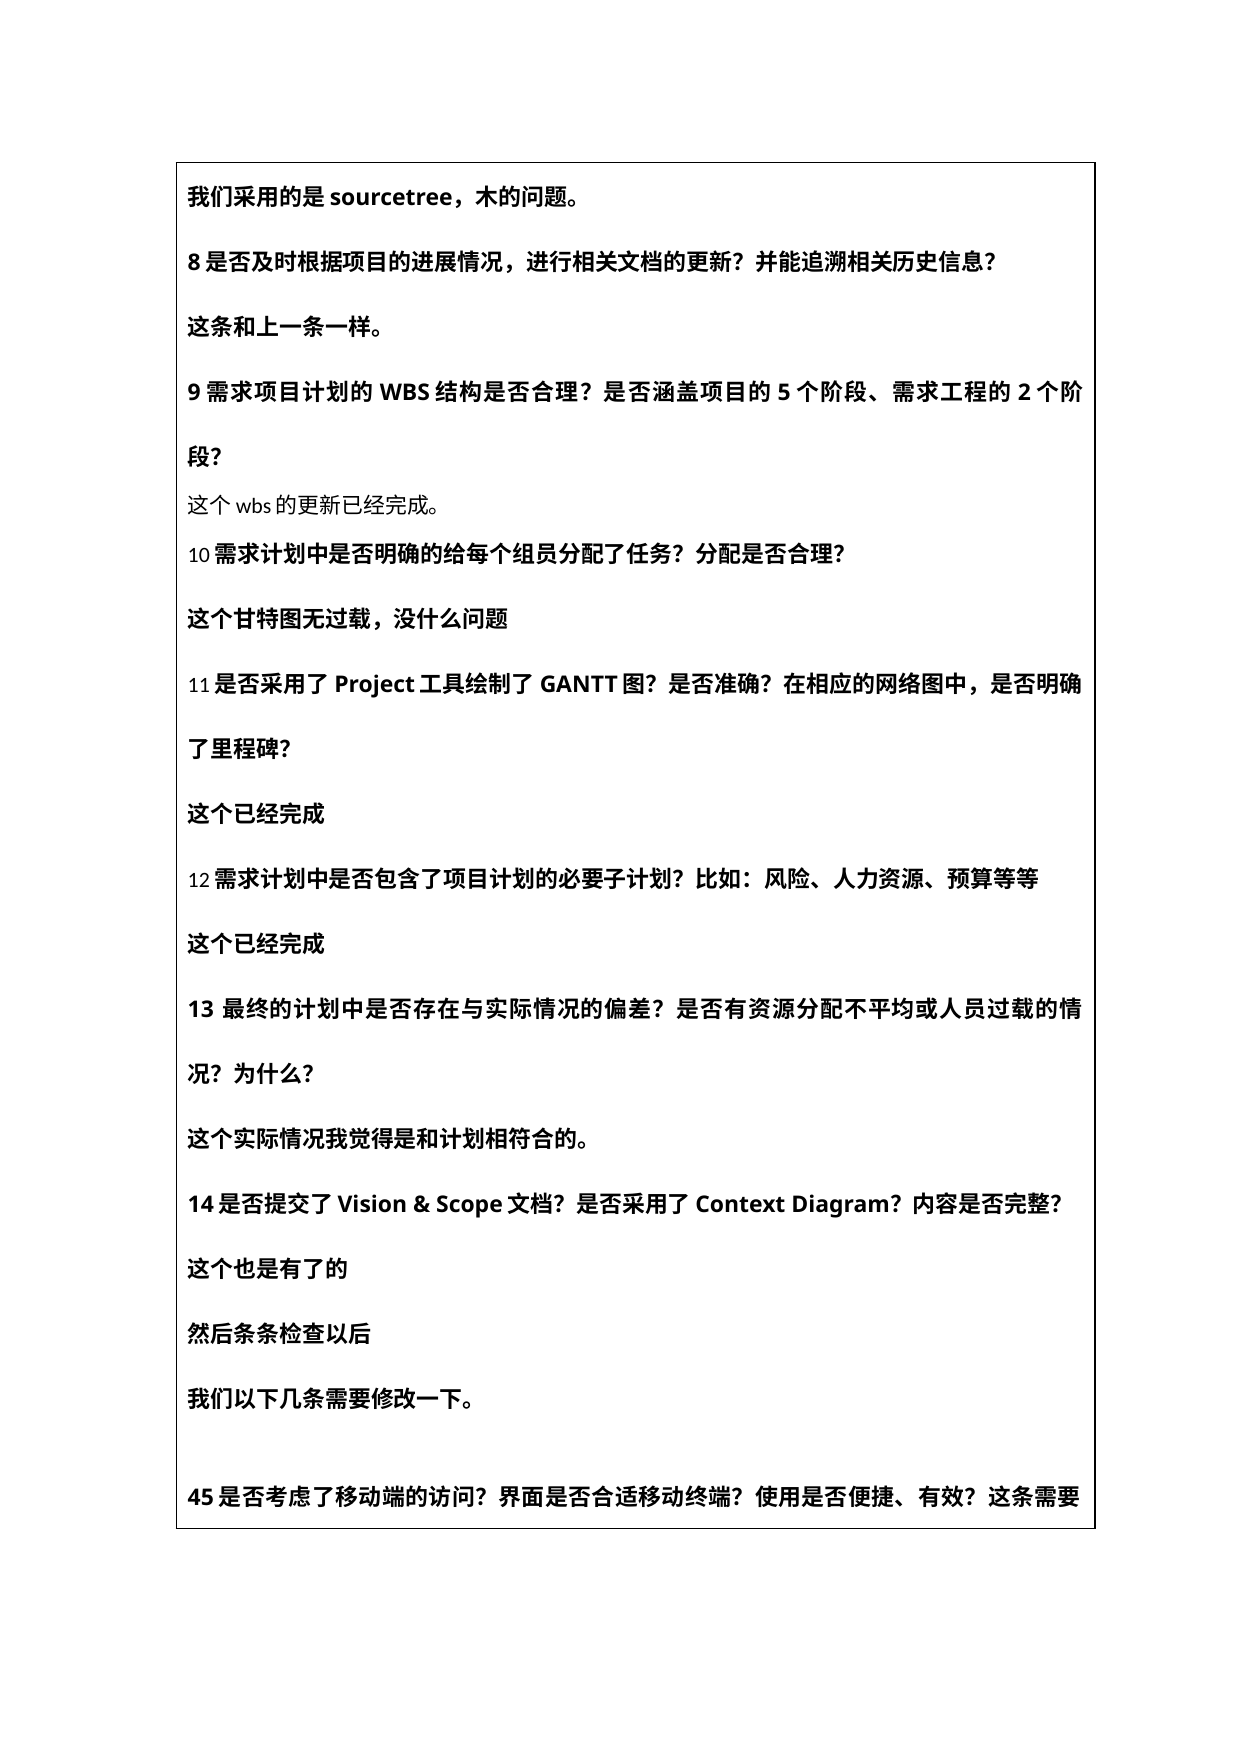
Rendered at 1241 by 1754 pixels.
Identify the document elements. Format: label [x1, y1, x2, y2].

table_cell [177, 163, 1094, 1528]
